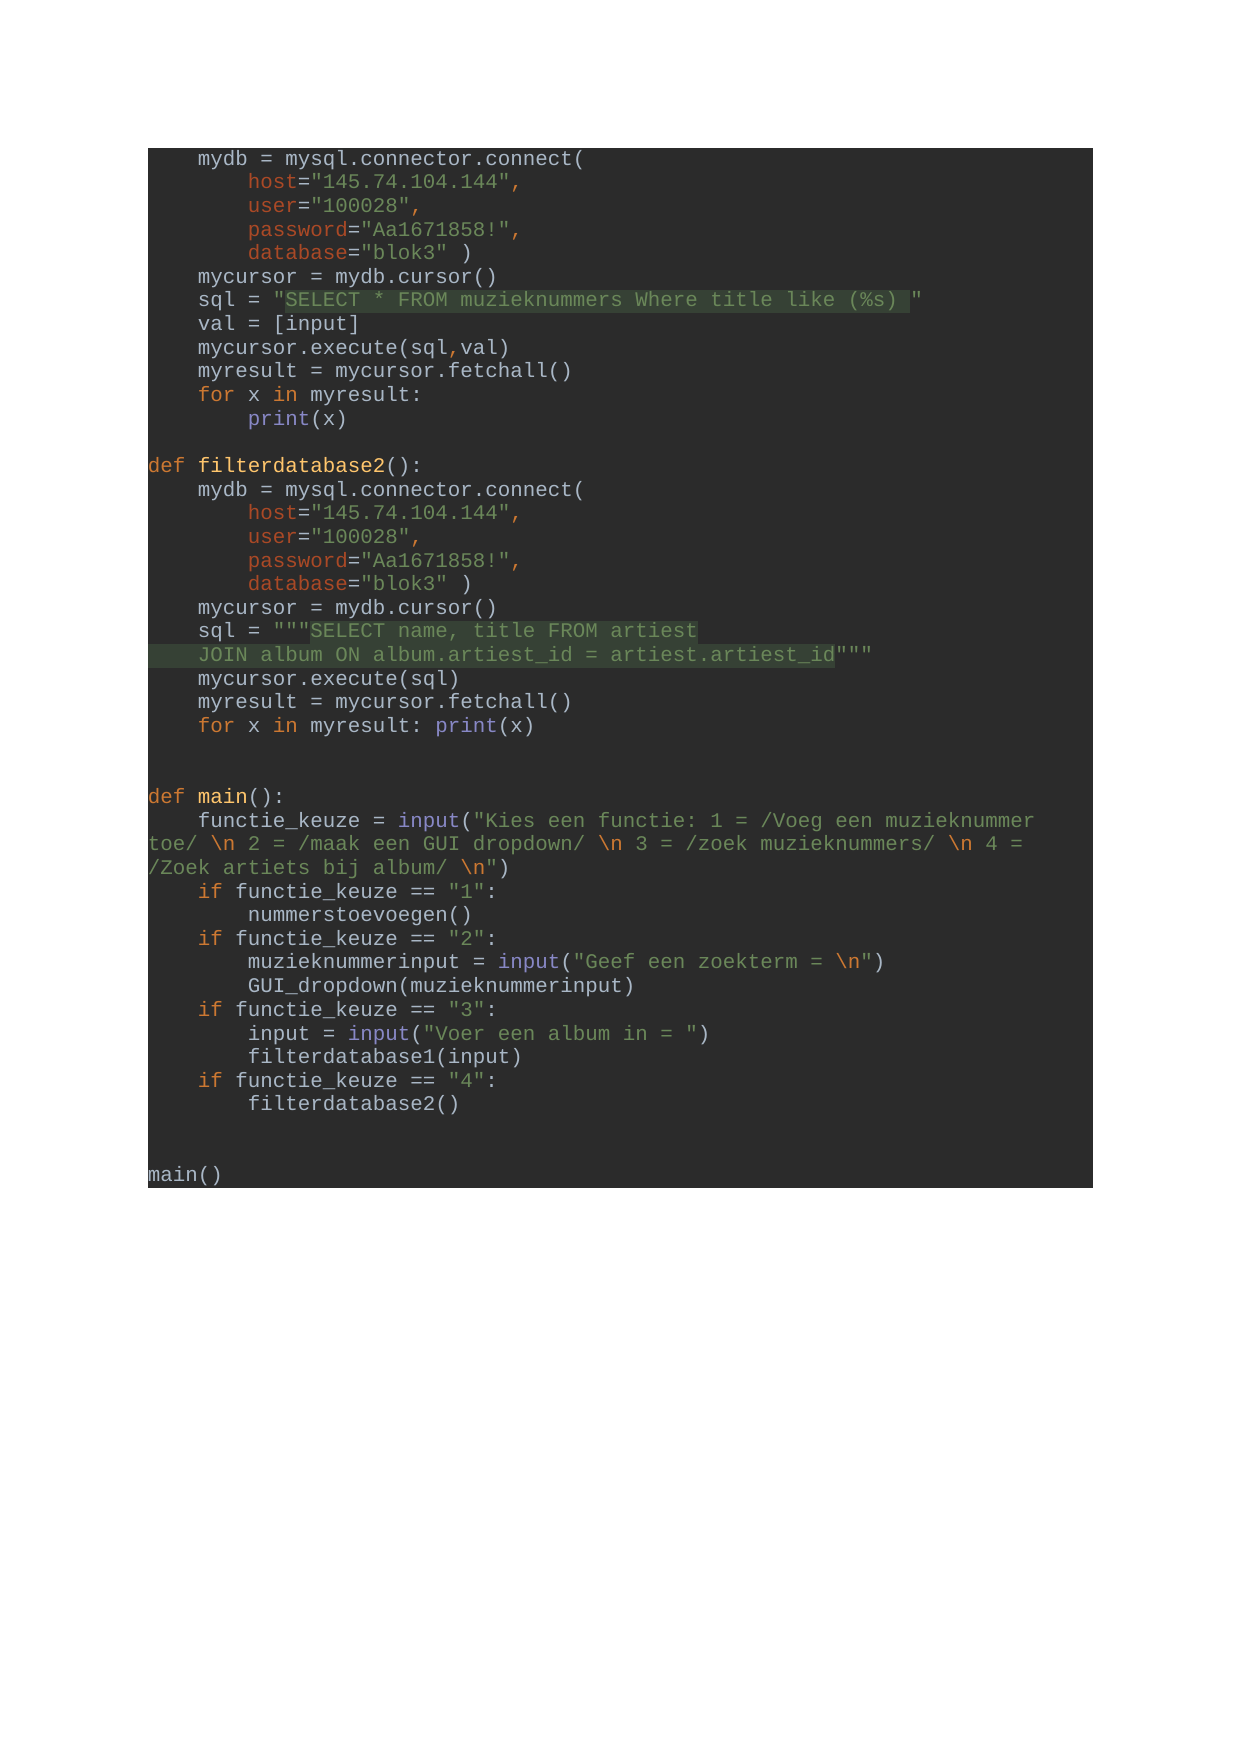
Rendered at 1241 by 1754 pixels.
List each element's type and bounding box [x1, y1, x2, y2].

text [148, 148, 1093, 1188]
